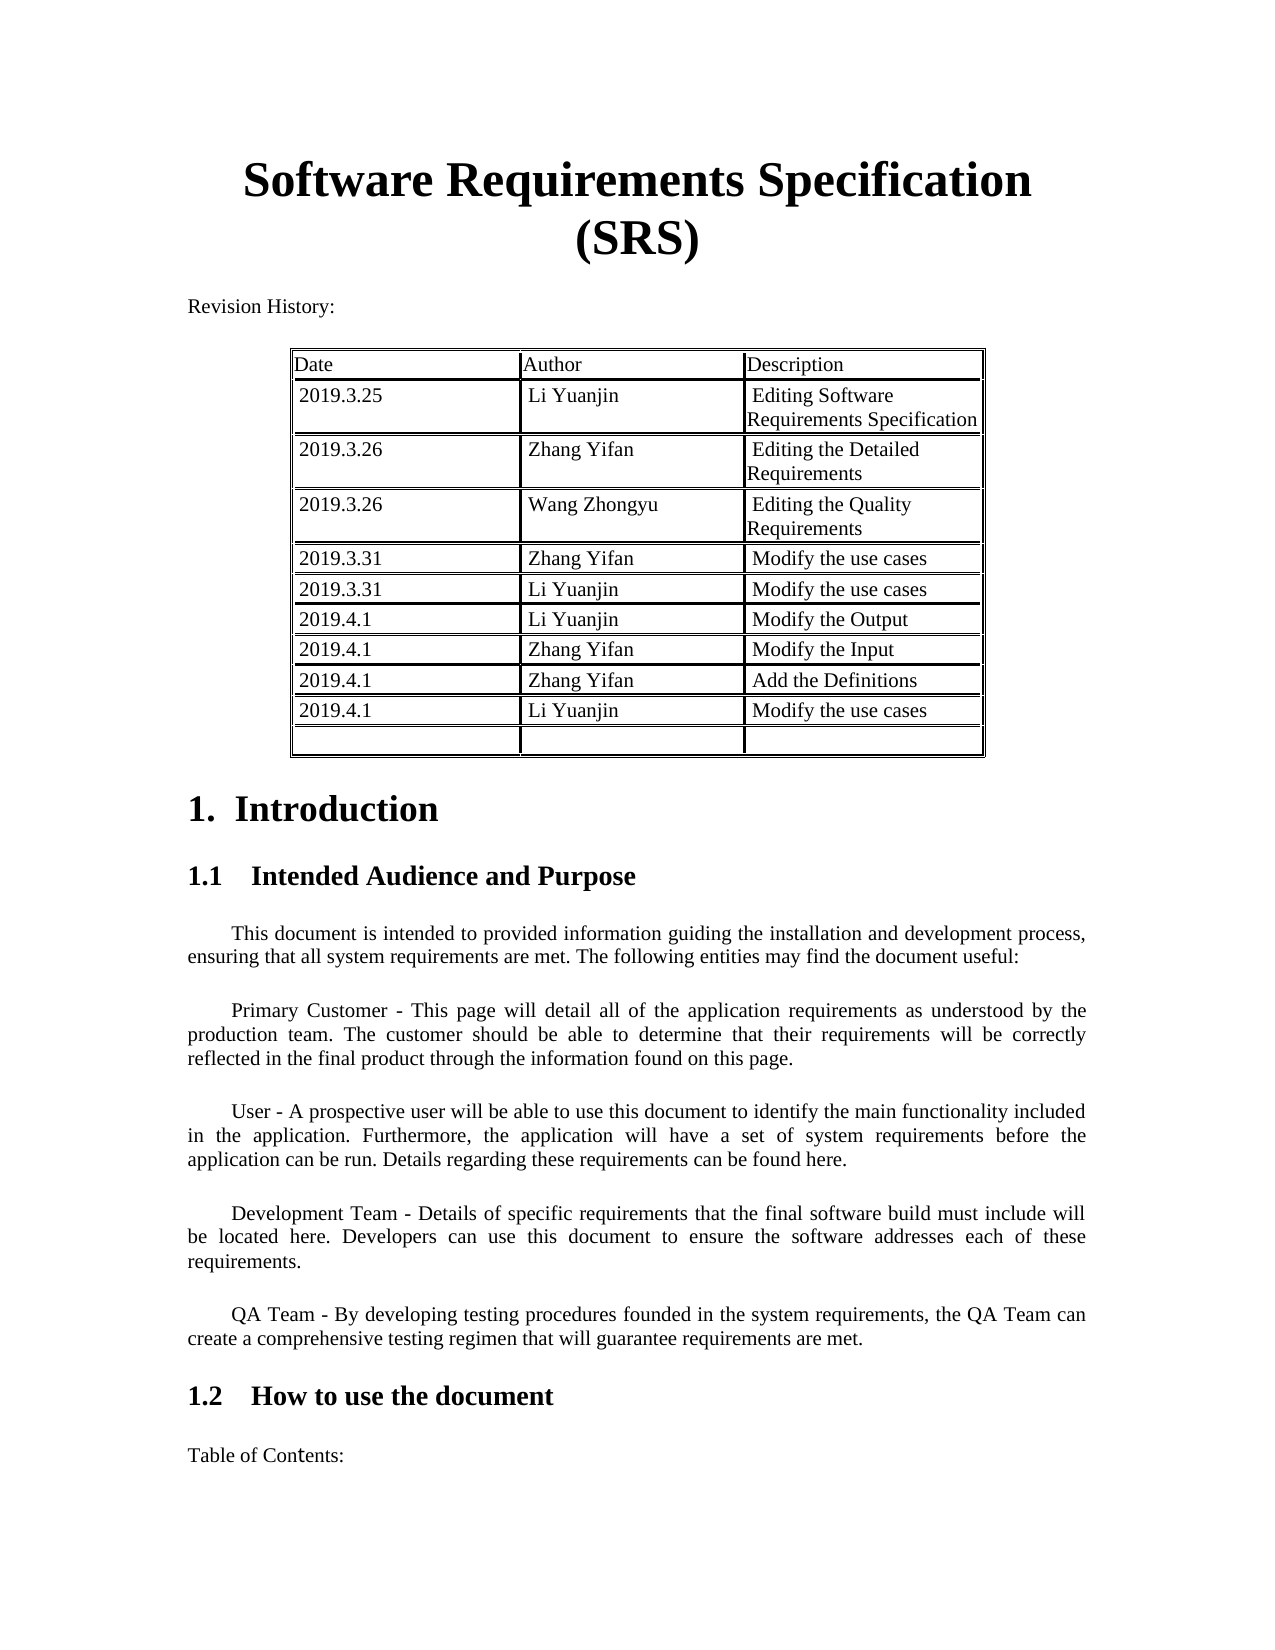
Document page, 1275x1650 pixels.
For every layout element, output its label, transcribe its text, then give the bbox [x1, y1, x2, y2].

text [187, 1441, 1087, 1493]
table_cell Zhang Yifan [522, 666, 743, 693]
text Development Team - Details of specific requirements that the final software build must include will be located here. Developers can use this document to ensure the software addresses each of these requirements. [187, 1200, 1087, 1273]
table_cell Modify the Output [746, 602, 982, 632]
table_cell 2019.4.1 [293, 693, 519, 724]
table_cell 2019.3.31 [291, 572, 520, 602]
table_header Description [744, 351, 982, 378]
table_cell 2019.3.31 [293, 541, 519, 572]
table_cell 2019.3.26 [291, 487, 520, 541]
text Software Requirements Specification (SRS) [187, 150, 1087, 265]
table_cell Li Yuanjin [522, 381, 743, 432]
table_cell [291, 724, 520, 754]
table_cell [744, 724, 984, 754]
table_cell Add the Definitions [746, 663, 984, 693]
text QA Team - By developing testing procedures founded in the system requirements, the QA Team can create a comprehensive testing regimen that will guarantee requirements are met. [187, 1302, 1087, 1350]
table_cell Wang Zhongyu [522, 490, 743, 541]
text User - A prospective user will be able to use this document to identify the main functionality included in the application. Furthermore, the application will have a set of system requirements before the application can be run. Details regarding these requirements can be found here. [187, 1099, 1087, 1171]
table_header Author [520, 351, 744, 378]
table_cell 2019.4.1 [293, 633, 519, 663]
table_cell 2019.3.25 [291, 378, 519, 432]
text 1. Introduction [187, 787, 1087, 830]
table_cell 2019.4.1 [291, 663, 519, 693]
table_cell Modify the Input [746, 633, 983, 663]
text 1.1 Intended Audience and Purpose [187, 859, 1087, 891]
text Primary Customer - This page will detail all of the application requirements as understood by the production team. The customer should be able to determine that their requirements will be correctly reflected in the final product through the information found on this page. [187, 998, 1087, 1070]
table_cell Modify the use cases [746, 693, 983, 724]
table_cell Editing Software Requirements Specification [746, 378, 984, 432]
table_cell [520, 727, 744, 754]
table_cell Li Yuanjin [522, 605, 743, 632]
text Revision History: [187, 294, 1087, 318]
text This document is intended to provided information guiding the installation and development process, ensuring that all system requirements are met. The following entities may find the document useful: [187, 920, 1087, 968]
table_cell Zhang Yifan [522, 636, 743, 663]
table_header Date [293, 351, 520, 378]
table_cell Zhang Yifan [522, 545, 743, 572]
table_cell Editing the Quality Requirements [744, 487, 984, 541]
table_cell 2019.3.26 [293, 432, 519, 487]
table_cell Li Yuanjin [522, 697, 743, 724]
table_cell Editing the Detailed Requirements [746, 432, 983, 487]
table_cell Zhang Yifan [522, 436, 743, 487]
table_cell Modify the use cases [744, 572, 984, 602]
table_cell Li Yuanjin [522, 575, 743, 602]
table_cell Modify the use cases [746, 541, 983, 572]
table_cell 2019.4.1 [293, 602, 519, 632]
text 1.2 How to use the document [187, 1379, 1087, 1411]
